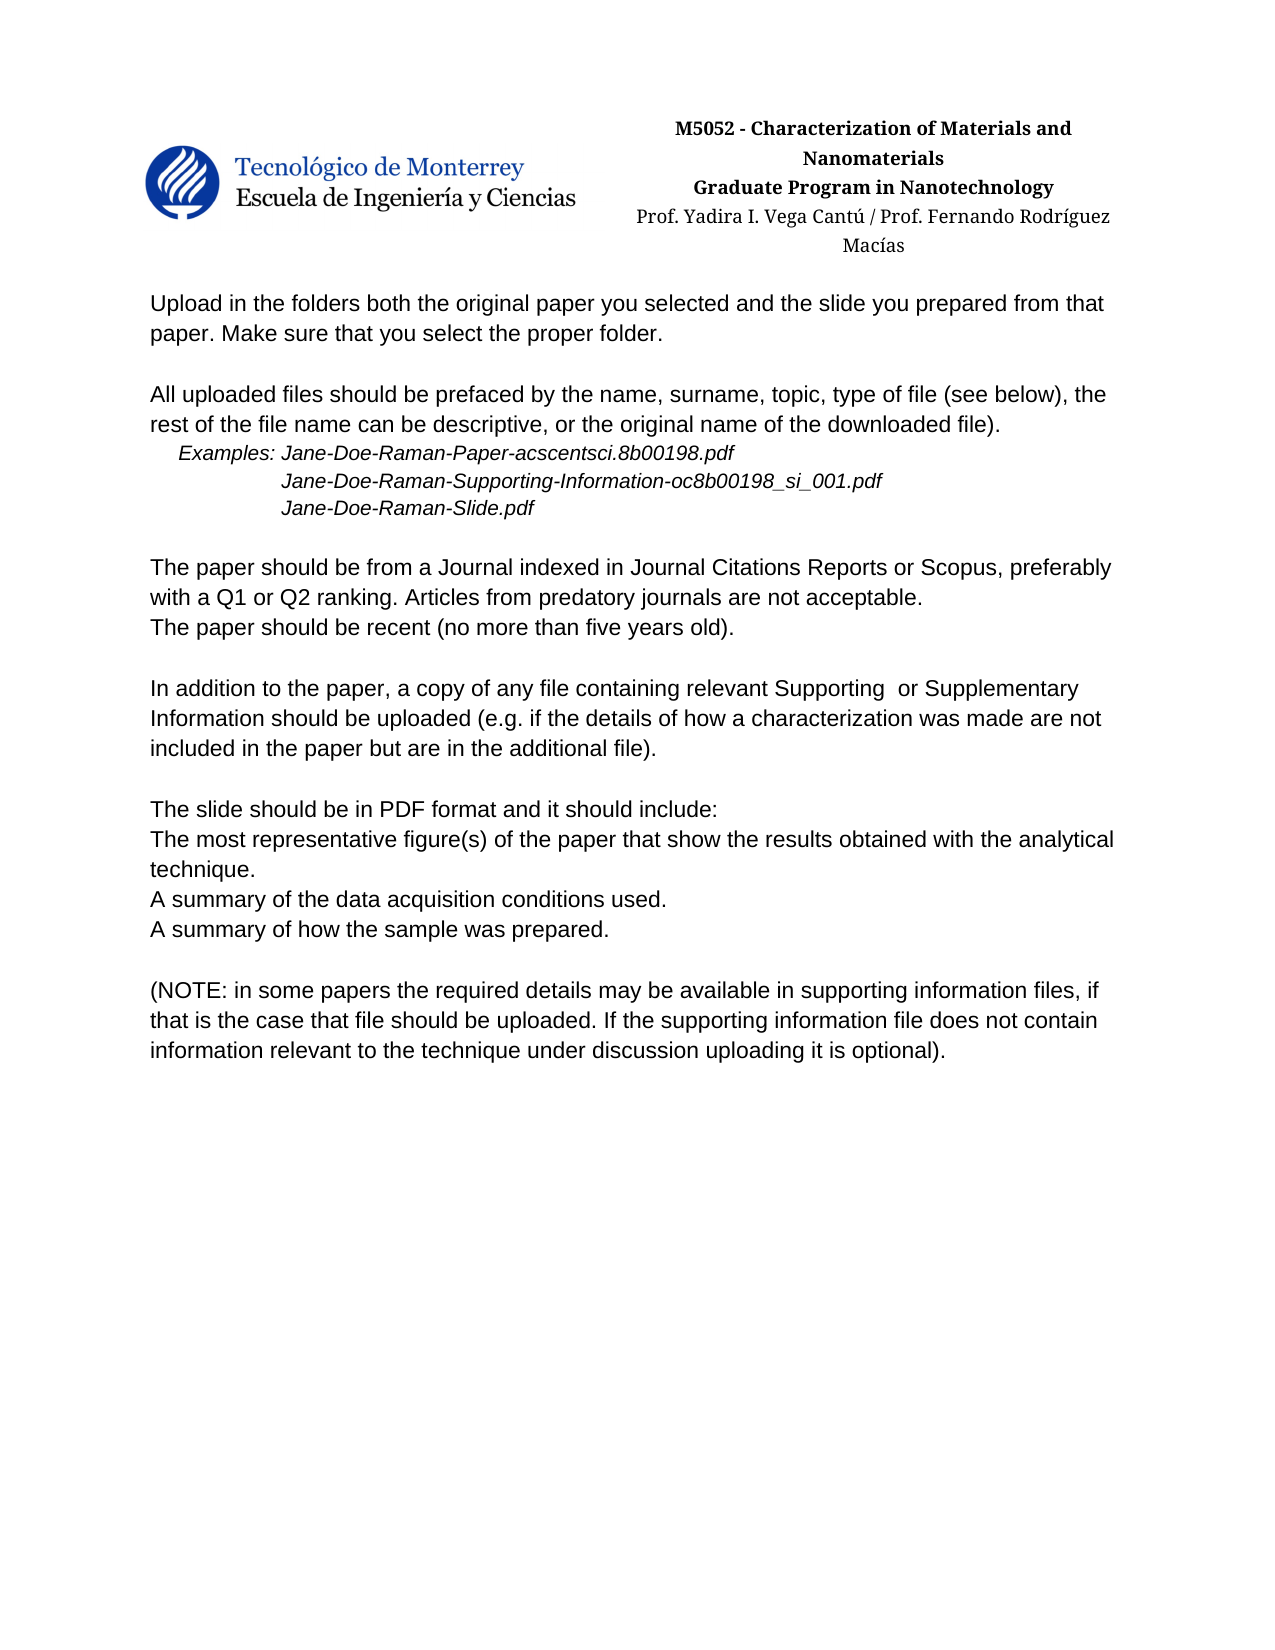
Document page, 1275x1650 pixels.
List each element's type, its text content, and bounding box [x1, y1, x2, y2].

text The paper should be recent (no more than five years old). [150, 614, 1125, 641]
text A summary of how the sample was prepared. [150, 916, 1125, 943]
text A summary of the data acquisition conditions used. [150, 886, 1125, 912]
text The paper should be from a Journal indexed in Journal Citations Reports or Scopus, preferably with a Q1 or Q2 ranking. Articles from predatory journals are not acceptable. [150, 554, 1125, 610]
picture [143, 143, 605, 231]
text (NOTE: in some papers the required details may be available in supporting information files, if that is the case that file should be uploaded. If the supporting information file does not contain information relevant to the technique under discussion uploading it is optional). [150, 977, 1125, 1063]
text The slide should be in PDF format and it should include: [150, 796, 1125, 822]
text In addition to the paper, a copy of any file containing relevant Supporting or Supplementary Information should be uploaded (e.g. if the details of how a characterization was made are not included in the paper but are in the additional file). [150, 675, 1125, 761]
text All uploaded files should be prefaced by the name, surname, topic, type of file (see below), the rest of the file name can be descriptive, or the original name of the downloaded file). [150, 381, 1125, 437]
text The most representative figure(s) of the paper that show the results obtained with the analytical technique. [150, 826, 1125, 882]
text Upload in the folders both the original paper you selected and the slide you prepared from that paper. Make sure that you select the proper folder. [150, 290, 1125, 347]
text Jane-Doe-Raman-Slide.pdf [178, 496, 1125, 520]
text Examples: Jane-Doe-Raman-Paper-acscentsci.8b00198.pdf [178, 441, 1125, 465]
text Jane-Doe-Raman-Supporting-Information-oc8b00198_si_001.pdf [178, 469, 1125, 493]
